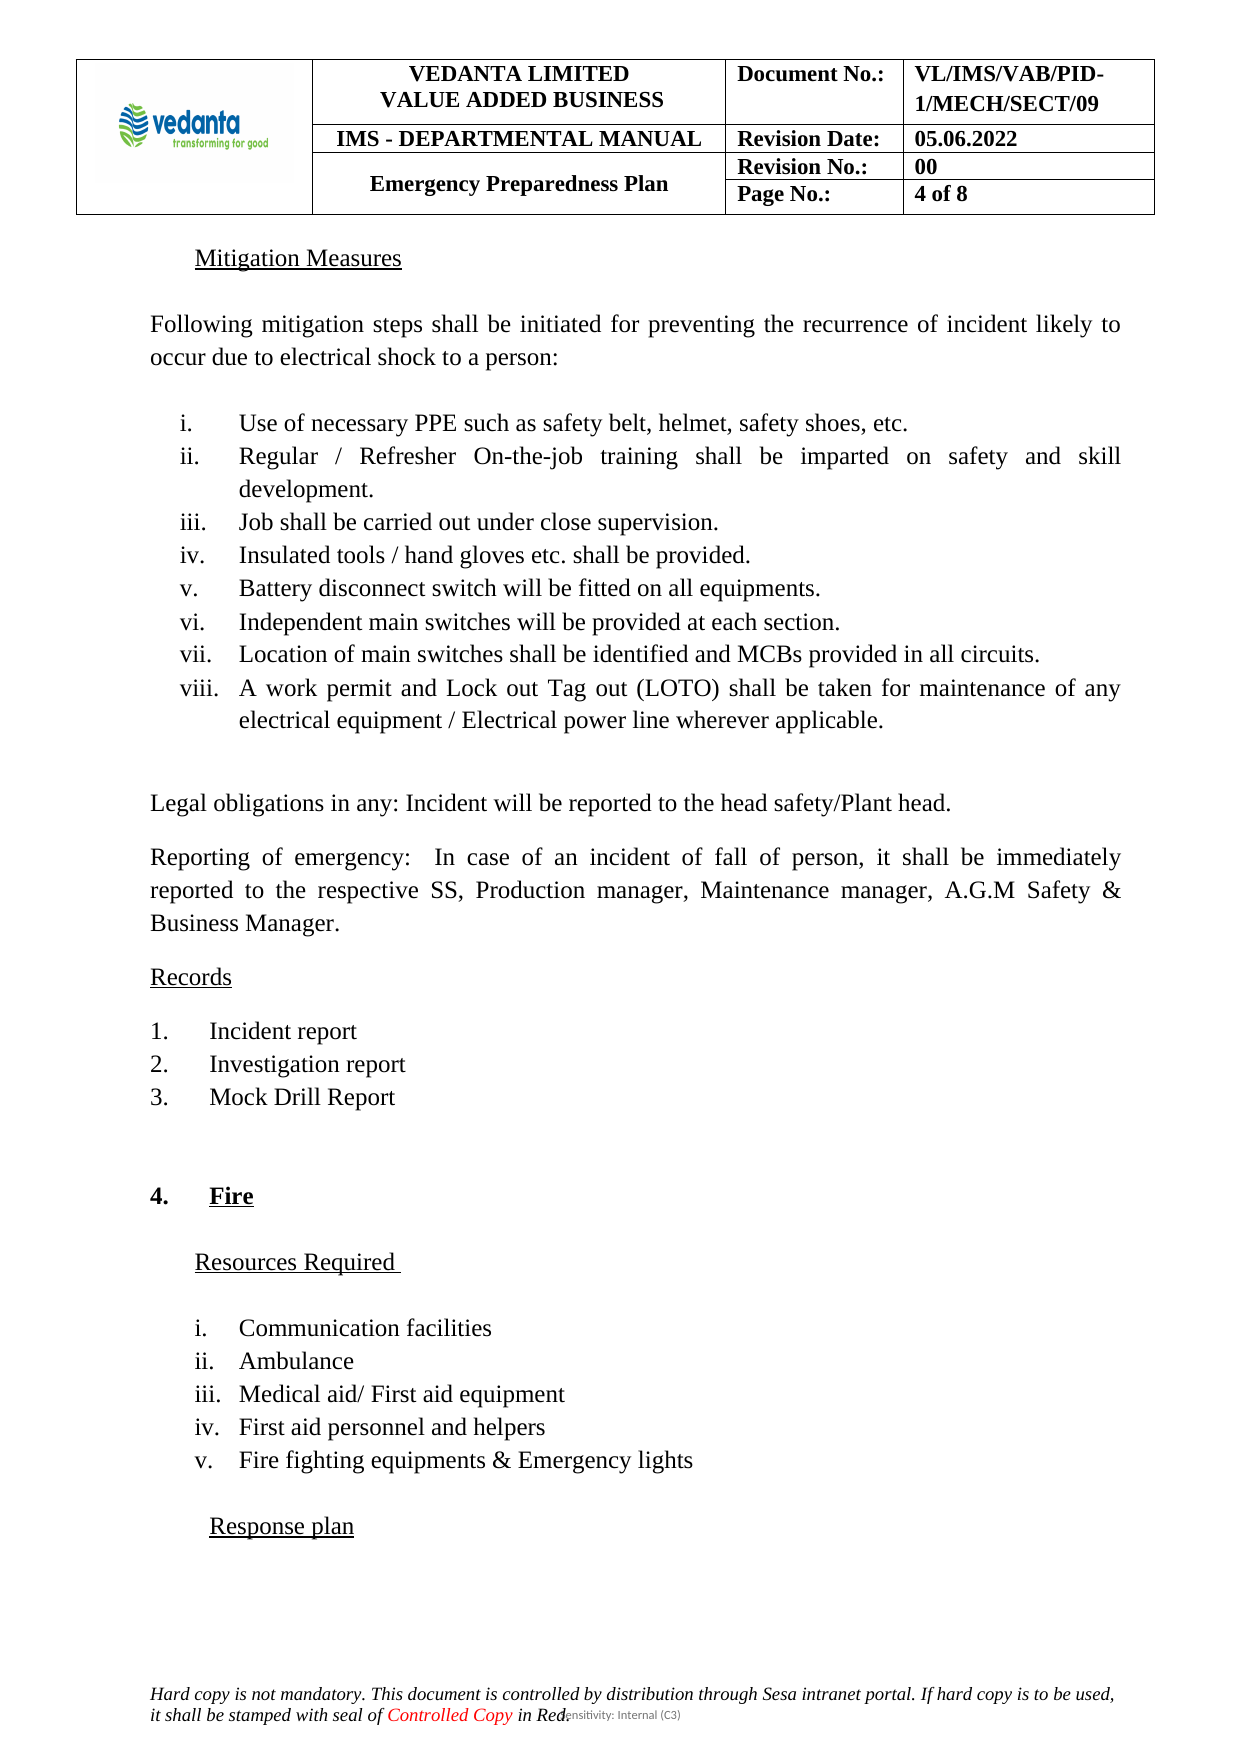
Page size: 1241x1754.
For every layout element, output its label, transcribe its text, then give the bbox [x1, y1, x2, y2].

list Use of necessary PPE such as safety belt, helmet, safety shoes, etc. [179, 408, 1122, 437]
text Records [150, 962, 1122, 991]
list Location of main switches shall be identified and MCBs provided in all circuits. [179, 639, 1122, 668]
list First aid personnel and helpers [194, 1412, 1122, 1441]
list Fire fighting equipments & Emergency lights [194, 1445, 1122, 1474]
list Resources Required [194, 1247, 1122, 1276]
list Ambulance [194, 1346, 1122, 1375]
list Reporting of emergency: In case of an incident of fall of person, it shall be immediately reported to the respective SS, Production manager, Maintenance manager, A.G.M Safety & Business Manager. [150, 842, 1122, 937]
list Fire [150, 1181, 1122, 1210]
list Following mitigation steps shall be initiated for preventing the recurrence of incident likely to occur due to electrical shock to a person: [150, 309, 1122, 371]
list Job shall be carried out under close supervision. [179, 507, 1122, 536]
list Insulated tools / hand gloves etc. shall be provided. [179, 541, 1122, 569]
list Investigation report [150, 1049, 1122, 1078]
list Mitigation Measures [150, 243, 1122, 272]
list Battery disconnect switch will be fitted on all equipments. [179, 573, 1122, 602]
list Mock Drill Report [150, 1082, 1122, 1111]
list Independent main switches will be provided at each section. [179, 607, 1122, 635]
text Legal obligations in any: Incident will be reported to the head safety/Plant head. [150, 788, 1122, 817]
list Incident report [150, 1016, 1122, 1044]
list Regular / Refresher On-the-job training shall be imparted on safety and skill development. [179, 441, 1122, 503]
list Response plan [209, 1511, 1122, 1540]
list Communication facilities [194, 1313, 1122, 1342]
picture [94, 63, 295, 183]
list Medical aid/ First aid equipment [194, 1379, 1122, 1408]
list A work permit and Lock out Tag out (LOTO) shall be taken for maintenance of any electrical equipment / Electrical power line wherever applicable. [179, 673, 1122, 734]
